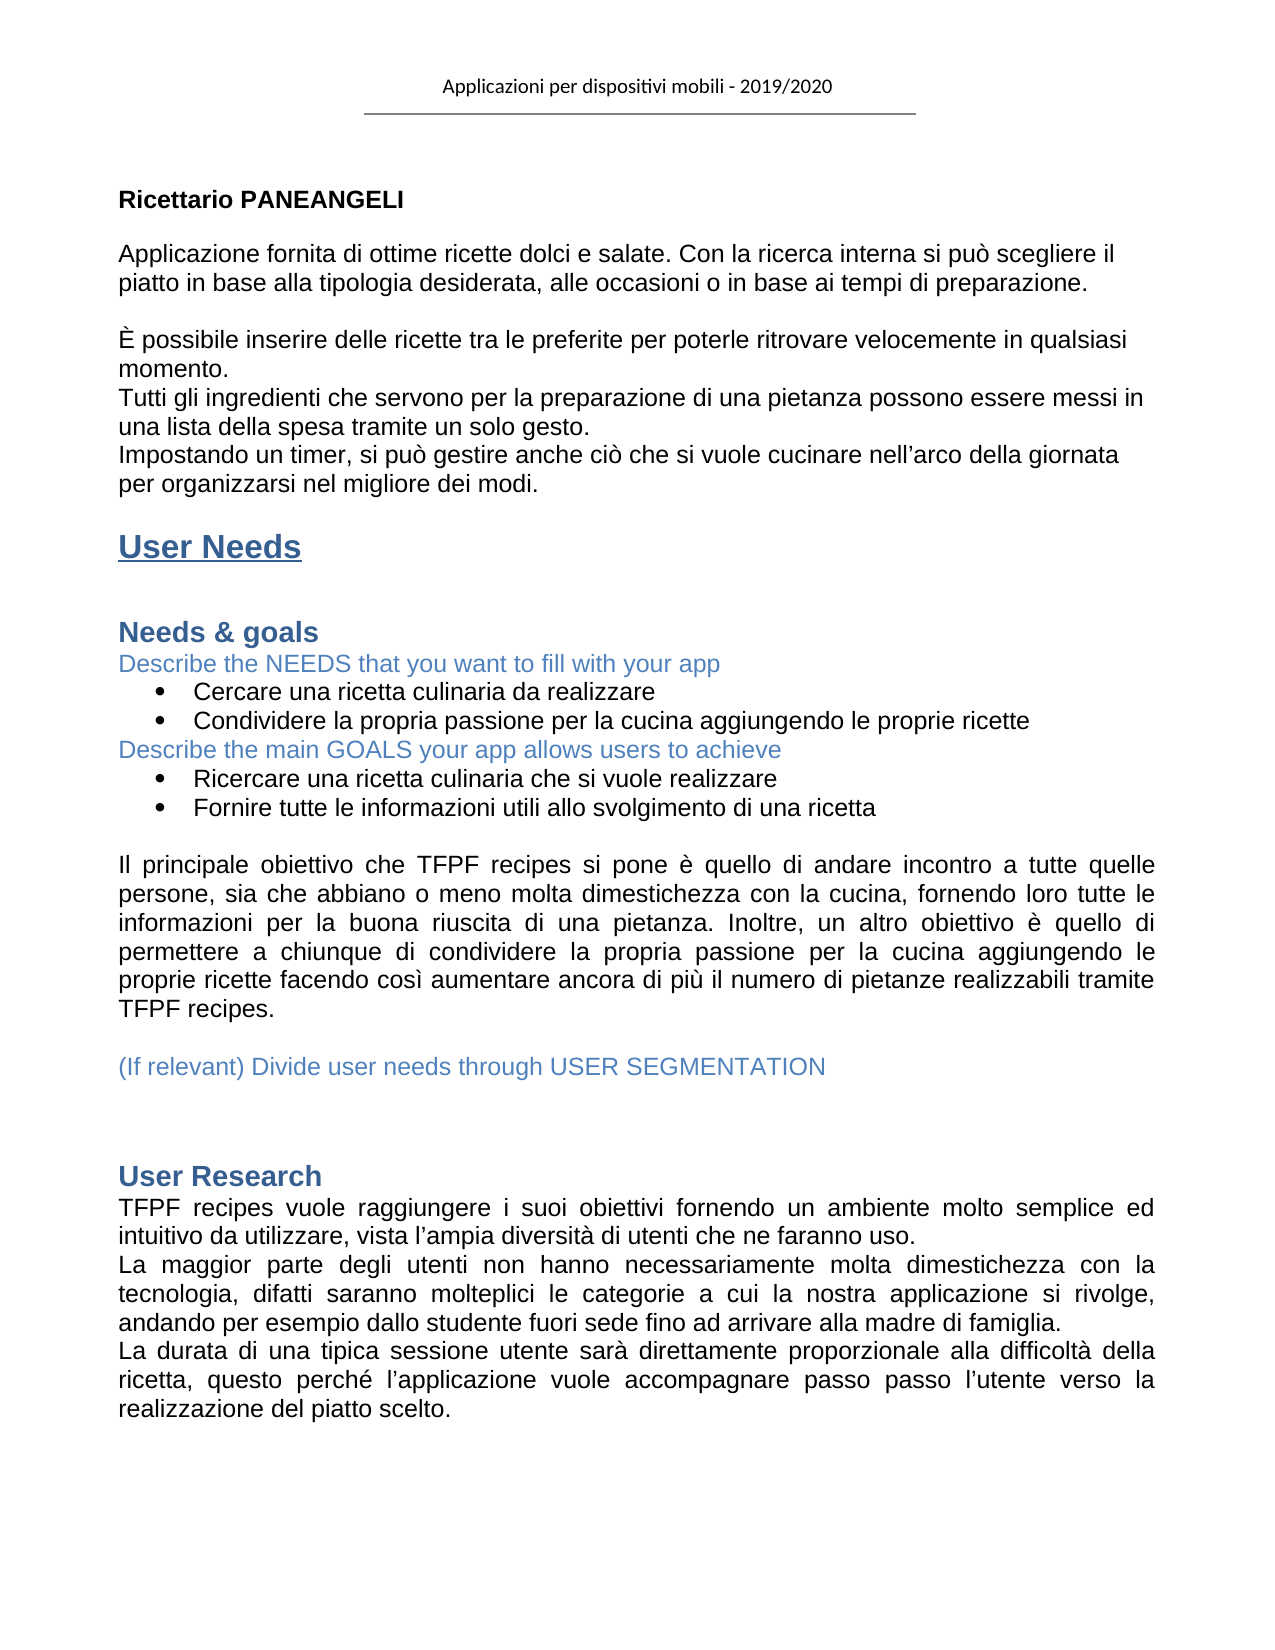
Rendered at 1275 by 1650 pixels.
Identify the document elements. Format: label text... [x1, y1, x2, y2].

text Il principale obiettivo che TFPF recipes si pone è quello di andare incontro a tutte quelle persone, sia che abbiano o meno molta dimestichezza con la cucina, fornendo loro tutte le informazioni per la buona riuscita di una pietanza. Inoltre, un altro obiettivo è quello di permettere a chiunque di condividere la propria passione per la cucina aggiungendo le proprie ricette facendo così aumentare ancora di più il numero di pietanze realizzabili tramite TFPF recipes. [118, 850, 1157, 1023]
text TFPF recipes vuole raggiungere i suoi obiettivi fornendo un ambiente molto semplice ed intuitivo da utilizzare, vista l’ampia diversità di utenti che ne faranno uso. [118, 1193, 1157, 1250]
text Impostando un timer, si può gestire anche ciò che si vuole cucinare nell’arco della giornata per organizzarsi nel migliore dei modi. [118, 440, 1157, 498]
text Tutti gli ingredienti che servono per la preparazione di una pietanza possono essere messi in una lista della spesa tramite un solo gesto. [118, 383, 1157, 440]
text Describe the main GOALS your app allows users to achieve [118, 735, 1157, 764]
list Cercare una ricetta culinaria da realizzare [156, 677, 1157, 706]
text Applicazione fornita di ottime ricette dolci e salate. Con la ricerca interna si può scegliere il piatto in base alla tipologia desiderata, alle occasioni o in base ai tempi di preparazione. [118, 239, 1157, 297]
list Ricercare una ricetta culinaria che si vuole realizzare [156, 764, 1157, 793]
text User Needs [118, 527, 1157, 565]
text (If relevant) Divide user needs through USER SEGMENTATION [118, 1052, 1157, 1080]
list Condividere la propria passione per la cucina aggiungendo le proprie ricette [156, 706, 1157, 735]
text La durata di una tipica sessione utente sarà direttamente proporzionale alla difficoltà della ricetta, questo perché l’applicazione vuole accompagnare passo passo l’utente verso la realizzazione del piatto scelto. [118, 1336, 1157, 1423]
list Fornire tutte le informazioni utili allo svolgimento di una ricetta [156, 793, 1157, 822]
text Describe the NEEDS that you want to fill with your app [118, 649, 1157, 677]
subtitle User Research [118, 1159, 1157, 1193]
text Ricettario PANEANGELI [118, 185, 1157, 214]
text La maggior parte degli utenti non hanno necessariamente molta dimestichezza con la tecnologia, difatti saranno molteplici le categorie a cui la nostra applicazione si rivolge, andando per esempio dallo studente fuori sede fino ad arrivare alla madre di famiglia. [118, 1250, 1157, 1336]
text È possibile inserire delle ricette tra le preferite per poterle ritrovare velocemente in qualsiasi momento. [118, 325, 1157, 383]
text Needs & goals [118, 615, 1157, 649]
